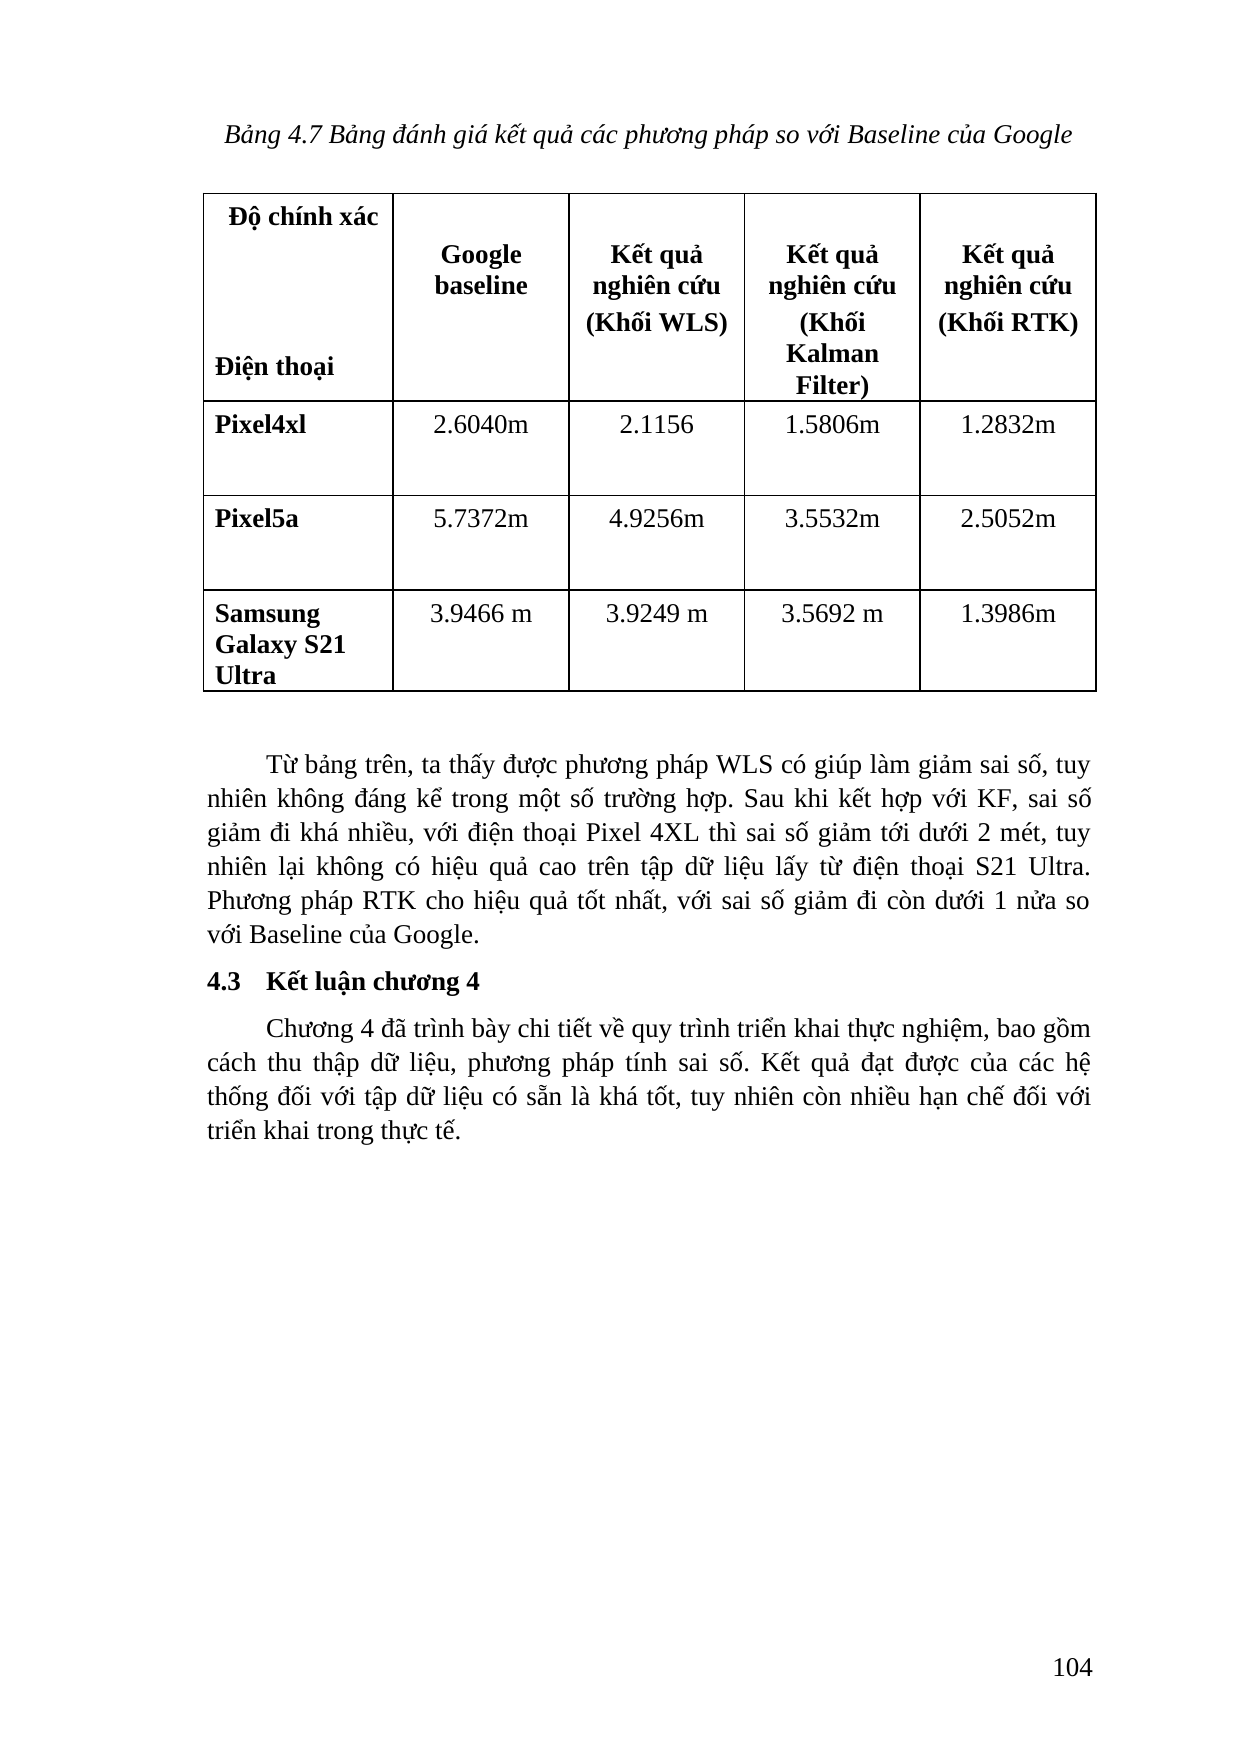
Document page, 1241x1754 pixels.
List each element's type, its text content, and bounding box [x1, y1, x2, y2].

table_header Google baseline [394, 194, 568, 400]
table_header Độ chính xác Điện thoại [204, 194, 392, 400]
text Chương 4 đã trình bày chi tiết về quy trình triển khai thực nghiệm, bao gồm cách thu thập dữ liệu, phương pháp tính sai số. Kết quả đạt được của các hệ thống đối với tập dữ liệu có sẵn là khá tốt, tuy nhiên còn nhiều hạn chế đối với triển khai trong thực tế. [207, 1012, 1092, 1146]
table_cell 1.5806m [745, 402, 919, 494]
table_cell Pixel4xl [204, 402, 392, 494]
table_header Kết quả nghiên cứu (Khối WLS) [570, 194, 744, 400]
table_cell 5.7372m [394, 496, 568, 589]
table_cell 2.6040m [394, 402, 568, 494]
table_cell Samsung Galaxy S21 Ultra [204, 591, 392, 690]
table_header Kết quả nghiên cứu (Khối Kalman Filter) [745, 194, 919, 400]
subtitle Kết luận chương 4 [207, 965, 1092, 996]
table_cell 3.5532m [745, 496, 919, 589]
table_header Kết quả nghiên cứu (Khối RTK) [921, 194, 1095, 400]
table_cell Pixel5a [204, 496, 392, 589]
table_cell 1.2832m [921, 402, 1095, 494]
table_cell 3.5692 m [745, 591, 919, 690]
table_cell 2.5052m [921, 496, 1095, 589]
table_cell 1.3986m [921, 591, 1095, 690]
text Từ bảng trên, ta thấy được phương pháp WLS có giúp làm giảm sai số, tuy nhiên không đáng kể trong một số trường hợp. Sau khi kết hợp với KF, sai số giảm đi khá nhiều, với điện thoại Pixel 4XL thì sai số giảm tới dưới 2 mét, tuy nhiên lại không có hiệu quả cao trên tập dữ liệu lấy từ điện thoại S21 Ultra. Phương pháp RTK cho hiệu quả tốt nhất, với sai số giảm đi còn dưới 1 nửa so với Baseline của Google. [207, 748, 1092, 950]
table_cell 2.1156 [570, 402, 744, 494]
table_cell 3.9466 m [394, 591, 568, 690]
table_cell 4.9256m [570, 496, 744, 589]
table_cell 3.9249 m [570, 591, 744, 690]
